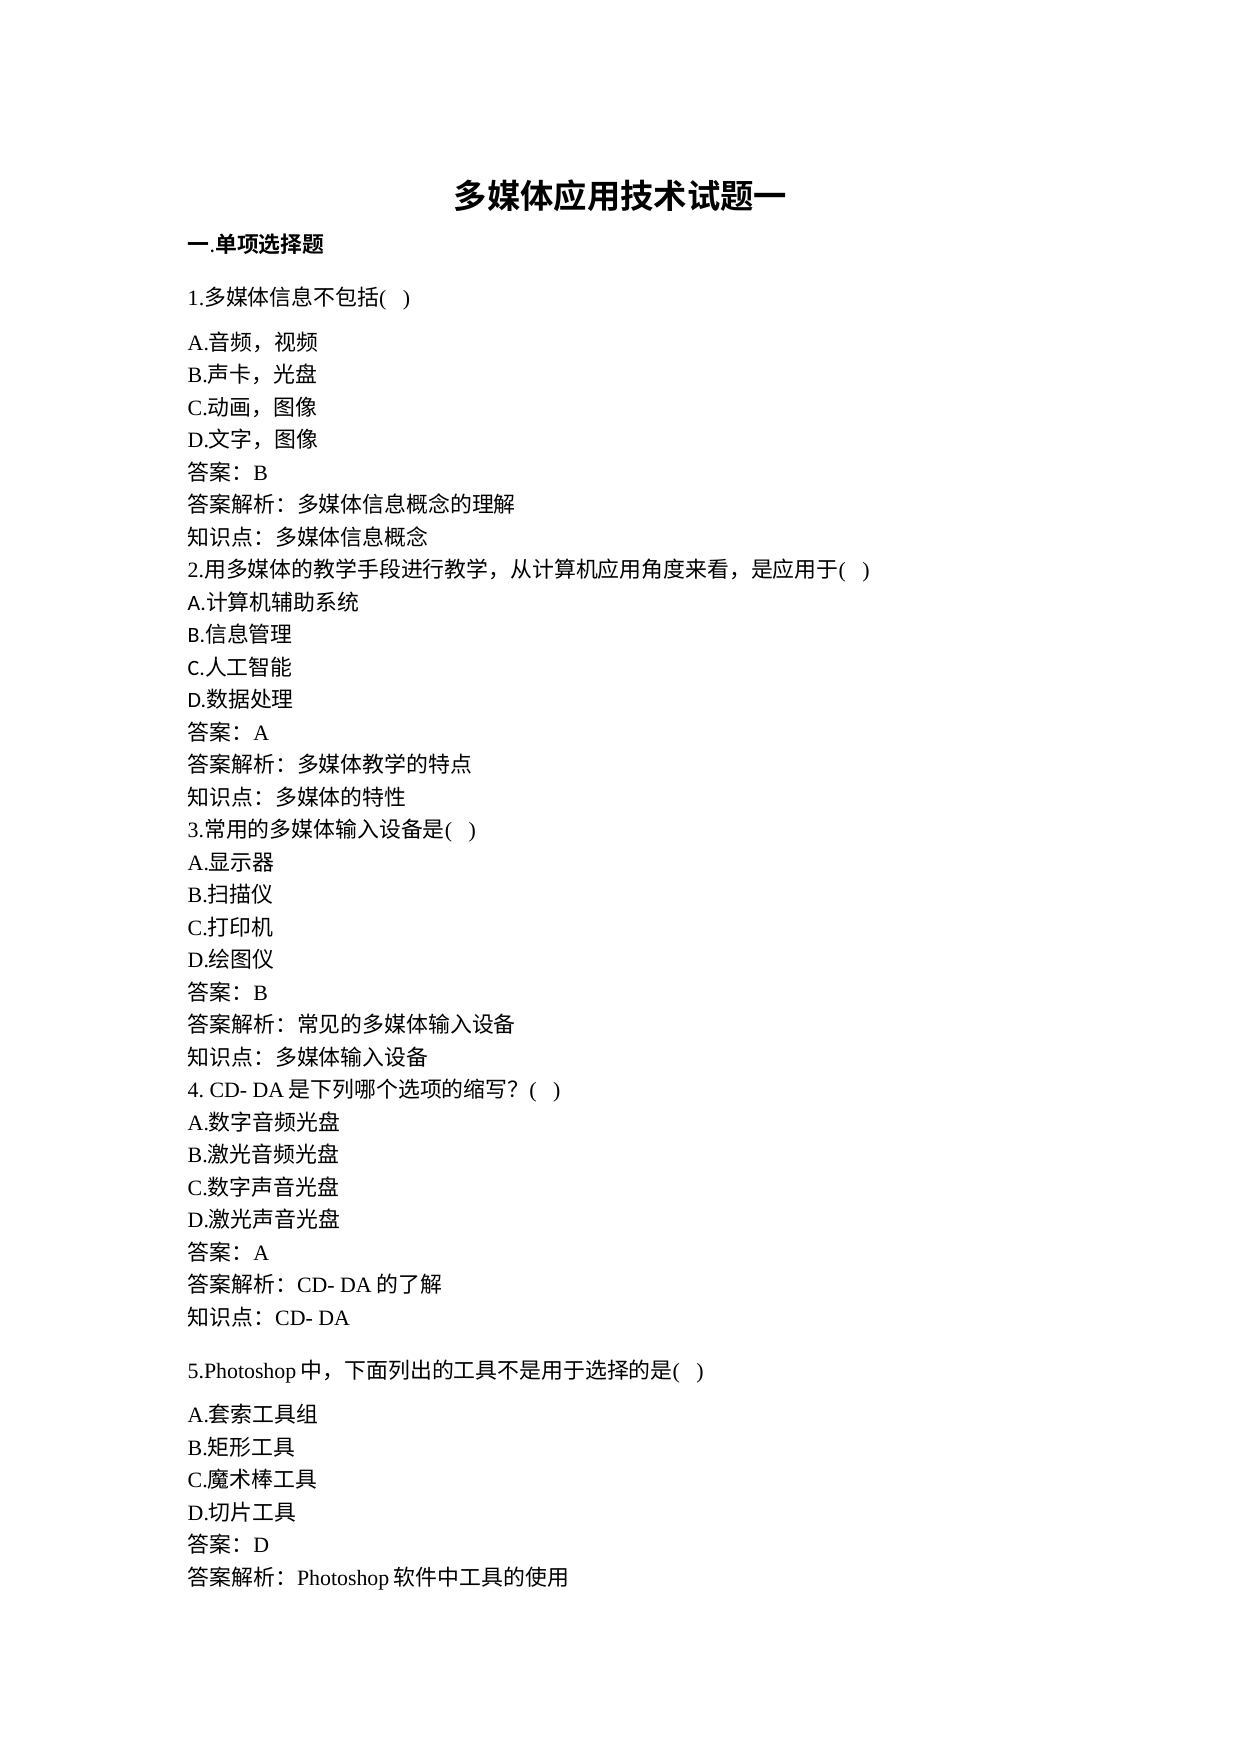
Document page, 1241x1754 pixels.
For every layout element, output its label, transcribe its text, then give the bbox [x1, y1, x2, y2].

text B.激光音频光盘 [187, 1137, 1053, 1169]
text 答案：A [187, 1234, 1053, 1267]
text A.音频，视频 [187, 324, 1053, 357]
text B.扫描仪 [187, 877, 1053, 909]
text 知识点：CD- DA [187, 1299, 1053, 1332]
text 5.Photoshop中，下面列出的工具不是用于选择的是( ) [187, 1332, 1053, 1397]
text 答案解析：常见的多媒体输入设备 [187, 1007, 1053, 1039]
text 知识点：多媒体信息概念 [187, 519, 1053, 552]
text D.切片工具 [187, 1494, 1053, 1527]
text A.显示器 [187, 844, 1053, 877]
text C.魔术棒工具 [187, 1462, 1053, 1494]
text 答案解析：多媒体信息概念的理解 [187, 487, 1053, 519]
text 3.常用的多媒体输入设备是( ) [187, 812, 1053, 844]
text 答案解析：CD- DA的了解 [187, 1267, 1053, 1299]
text 知识点：多媒体输入设备 [187, 1039, 1053, 1072]
text A.数字音频光盘 [187, 1104, 1053, 1137]
text 答案：A [187, 714, 1053, 747]
text B.信息管理 [187, 617, 1053, 649]
text C.人工智能 [187, 649, 1053, 682]
text 多媒体应用技术试题一 [187, 162, 1053, 227]
text C.数字声音光盘 [187, 1169, 1053, 1202]
text 4. CD- DA是下列哪个选项的缩写？( ) [187, 1072, 1053, 1104]
text 一.单项选择题 [187, 227, 1053, 259]
text B.声卡，光盘 [187, 357, 1053, 389]
text 答案解析：Photoshop软件中工具的使用 [187, 1559, 1053, 1592]
text D.数据处理 [187, 682, 1053, 714]
text D.激光声音光盘 [187, 1202, 1053, 1234]
text 1.多媒体信息不包括( ) [187, 259, 1053, 324]
text 答案解析：多媒体教学的特点 [187, 747, 1053, 779]
text 答案：B [187, 974, 1053, 1007]
text 答案：D [187, 1527, 1053, 1559]
text 知识点：多媒体的特性 [187, 779, 1053, 812]
text C.动画，图像 [187, 389, 1053, 422]
text B.矩形工具 [187, 1429, 1053, 1462]
text 2.用多媒体的教学手段进行教学，从计算机应用角度来看，是应用于( ) [187, 552, 1053, 584]
text C.打印机 [187, 909, 1053, 942]
text A.套索工具组 [187, 1397, 1053, 1429]
text D.绘图仪 [187, 942, 1053, 974]
text D.文字，图像 [187, 422, 1053, 454]
text A.计算机辅助系统 [187, 584, 1053, 617]
text 答案：B [187, 454, 1053, 487]
